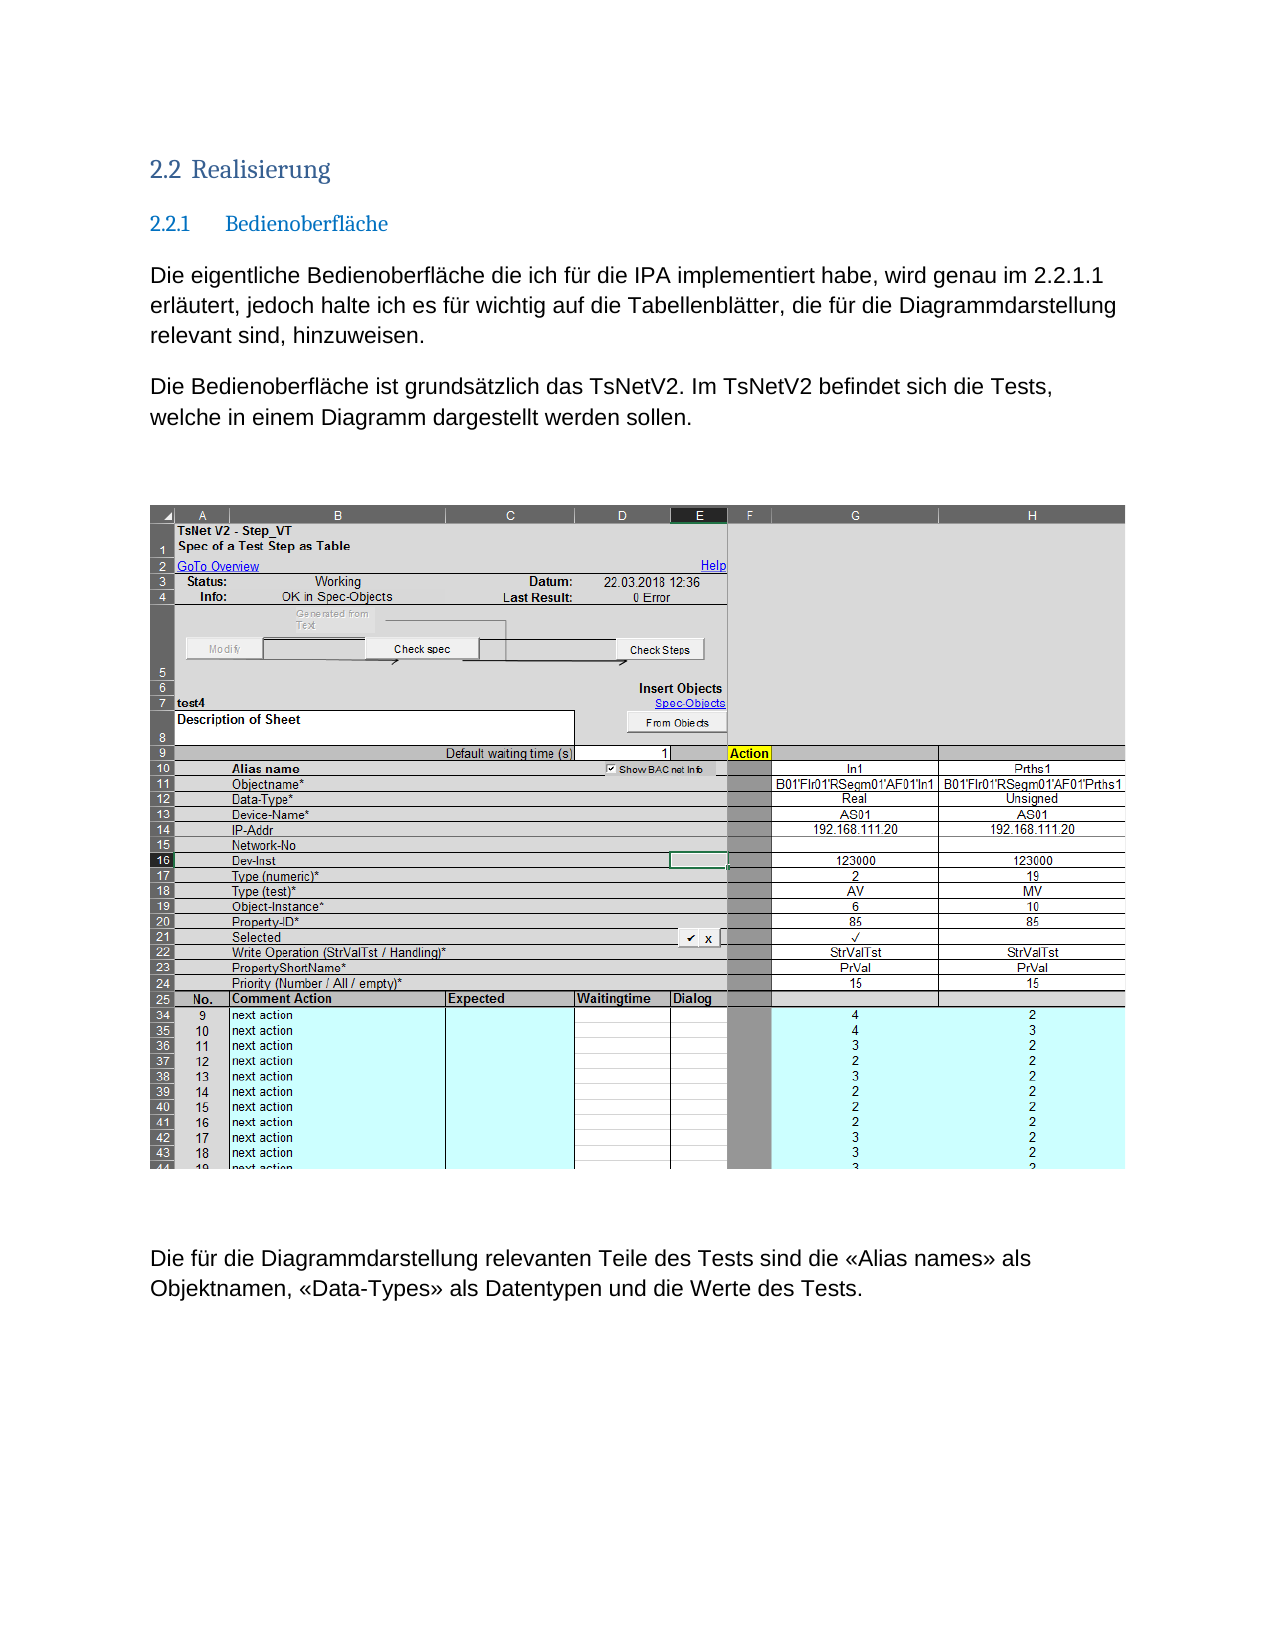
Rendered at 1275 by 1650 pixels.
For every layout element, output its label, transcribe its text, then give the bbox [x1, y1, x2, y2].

picture [150, 505, 1125, 1169]
text Die Bedienoberfläche ist grundsätzlich das TsNetV2. Im TsNetV2 befindet sich die Tests, welche in einem Diagramm dargestellt werden sollen. [150, 373, 1125, 430]
text Die für die Diagrammdarstellung relevanten Teile des Tests sind die «Alias names» als Objektnamen, «Data-Types» als Datentypen und die Werte des Tests. [150, 1244, 1125, 1301]
text Die eigentliche Bedienoberfläche die ich für die IPA implementiert habe, wird genau im 2.2.1.1 erläutert, jedoch halte ich es für wichtig auf die Tabellenblätter, die für die Diagrammdarstellung relevant sind, hinzuweisen. [150, 262, 1125, 348]
text Bedienoberfläche [150, 211, 1125, 237]
subtitle Realisierung [150, 154, 1125, 185]
